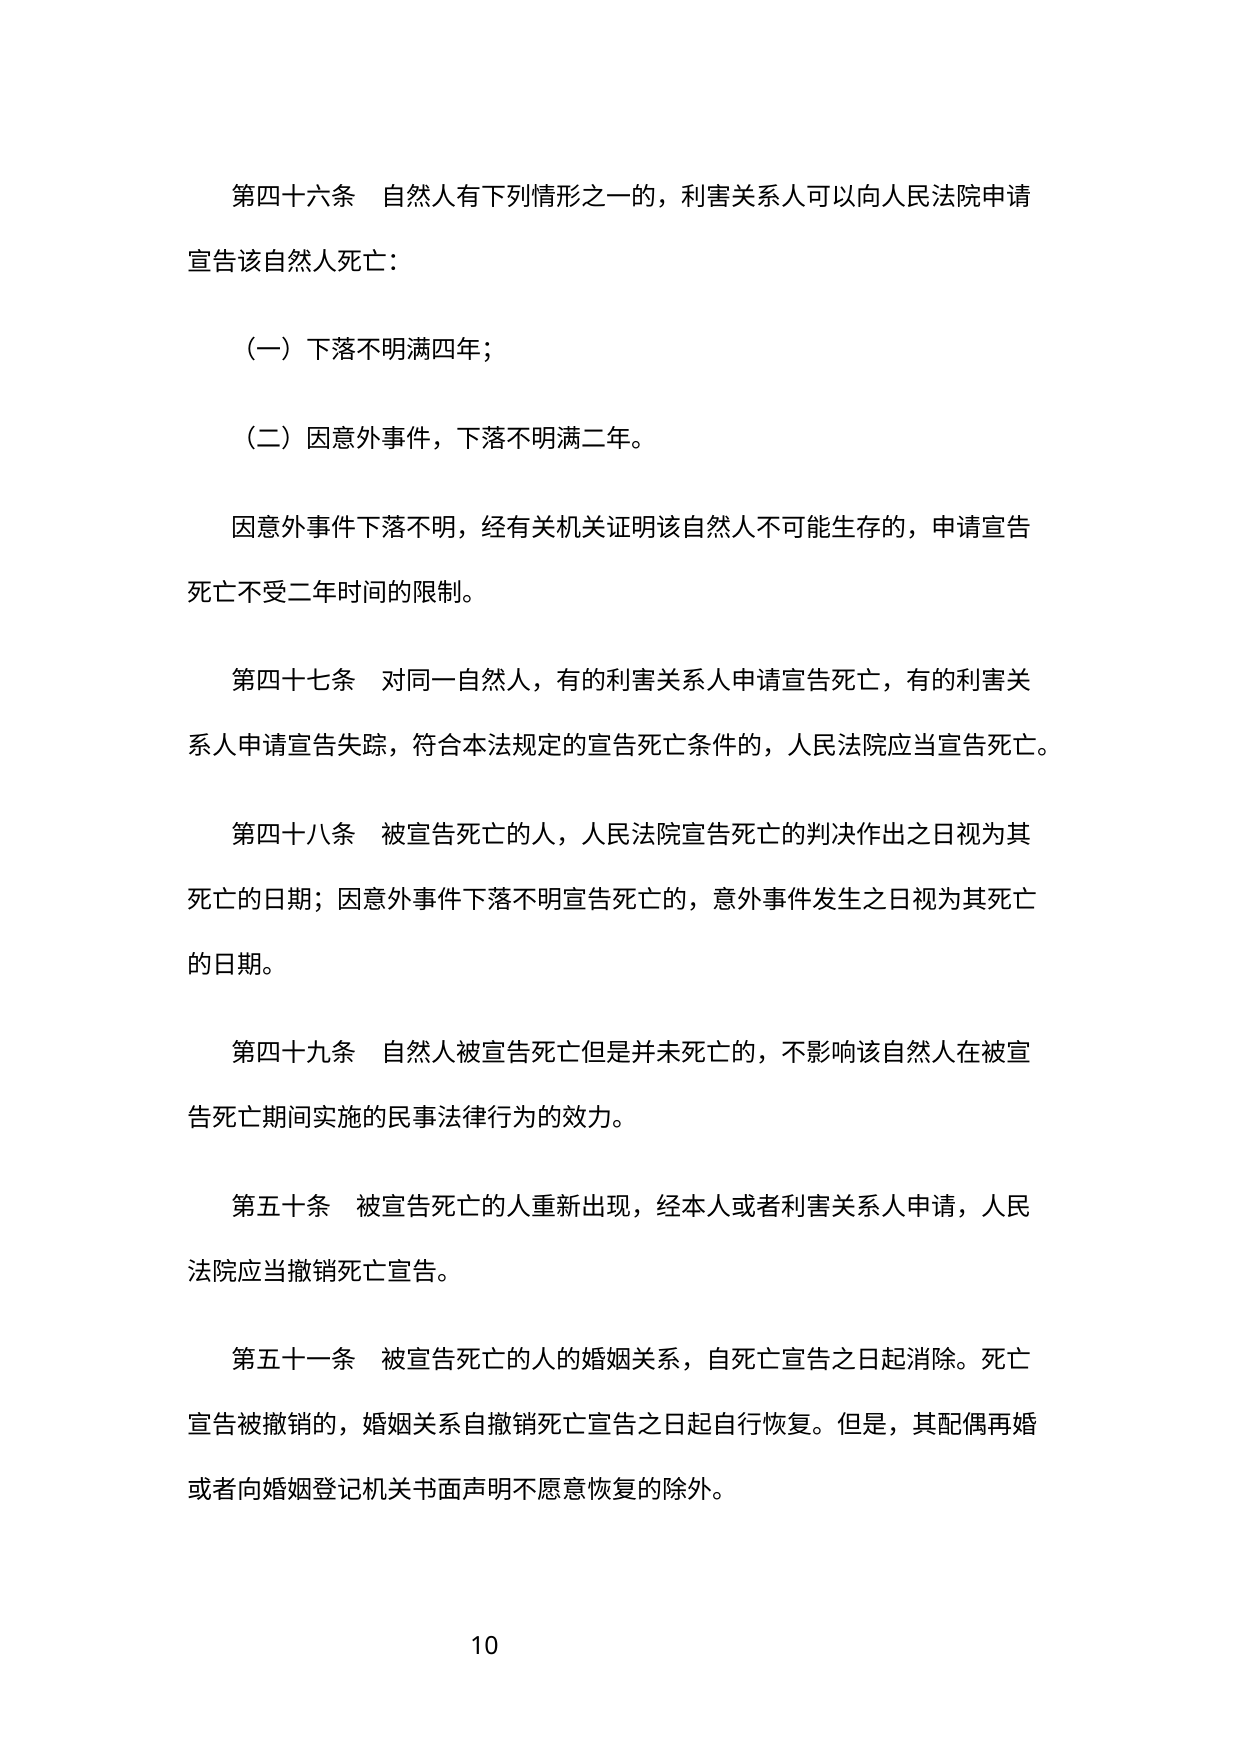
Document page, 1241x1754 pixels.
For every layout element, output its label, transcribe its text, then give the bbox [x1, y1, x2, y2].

text 第四十八条 被宣告死亡的人，人民法院宣告死亡的判决作出之日视为其死亡的日期；因意外事件下落不明宣告死亡的，意外事件发生之日视为其死亡的日期。 [187, 800, 1053, 995]
text 第四十六条 自然人有下列情形之一的，利害关系人可以向人民法院申请宣告该自然人死亡： [187, 162, 1053, 292]
text （一）下落不明满四年； [187, 316, 1053, 381]
text 第五十一条 被宣告死亡的人的婚姻关系，自死亡宣告之日起消除。死亡宣告被撤销的，婚姻关系自撤销死亡宣告之日起自行恢复。但是，其配偶再婚或者向婚姻登记机关书面声明不愿意恢复的除外。 [187, 1325, 1053, 1520]
text 第五十条 被宣告死亡的人重新出现，经本人或者利害关系人申请，人民法院应当撤销死亡宣告。 [187, 1172, 1053, 1302]
text 第四十七条 对同一自然人，有的利害关系人申请宣告死亡，有的利害关系人申请宣告失踪，符合本法规定的宣告死亡条件的，人民法院应当宣告死亡。 [187, 646, 1053, 776]
text 因意外事件下落不明，经有关机关证明该自然人不可能生存的，申请宣告死亡不受二年时间的限制。 [187, 493, 1053, 623]
text （二）因意外事件，下落不明满二年。 [187, 404, 1053, 469]
text 第四十九条 自然人被宣告死亡但是并未死亡的，不影响该自然人在被宣告死亡期间实施的民事法律行为的效力。 [187, 1018, 1053, 1148]
